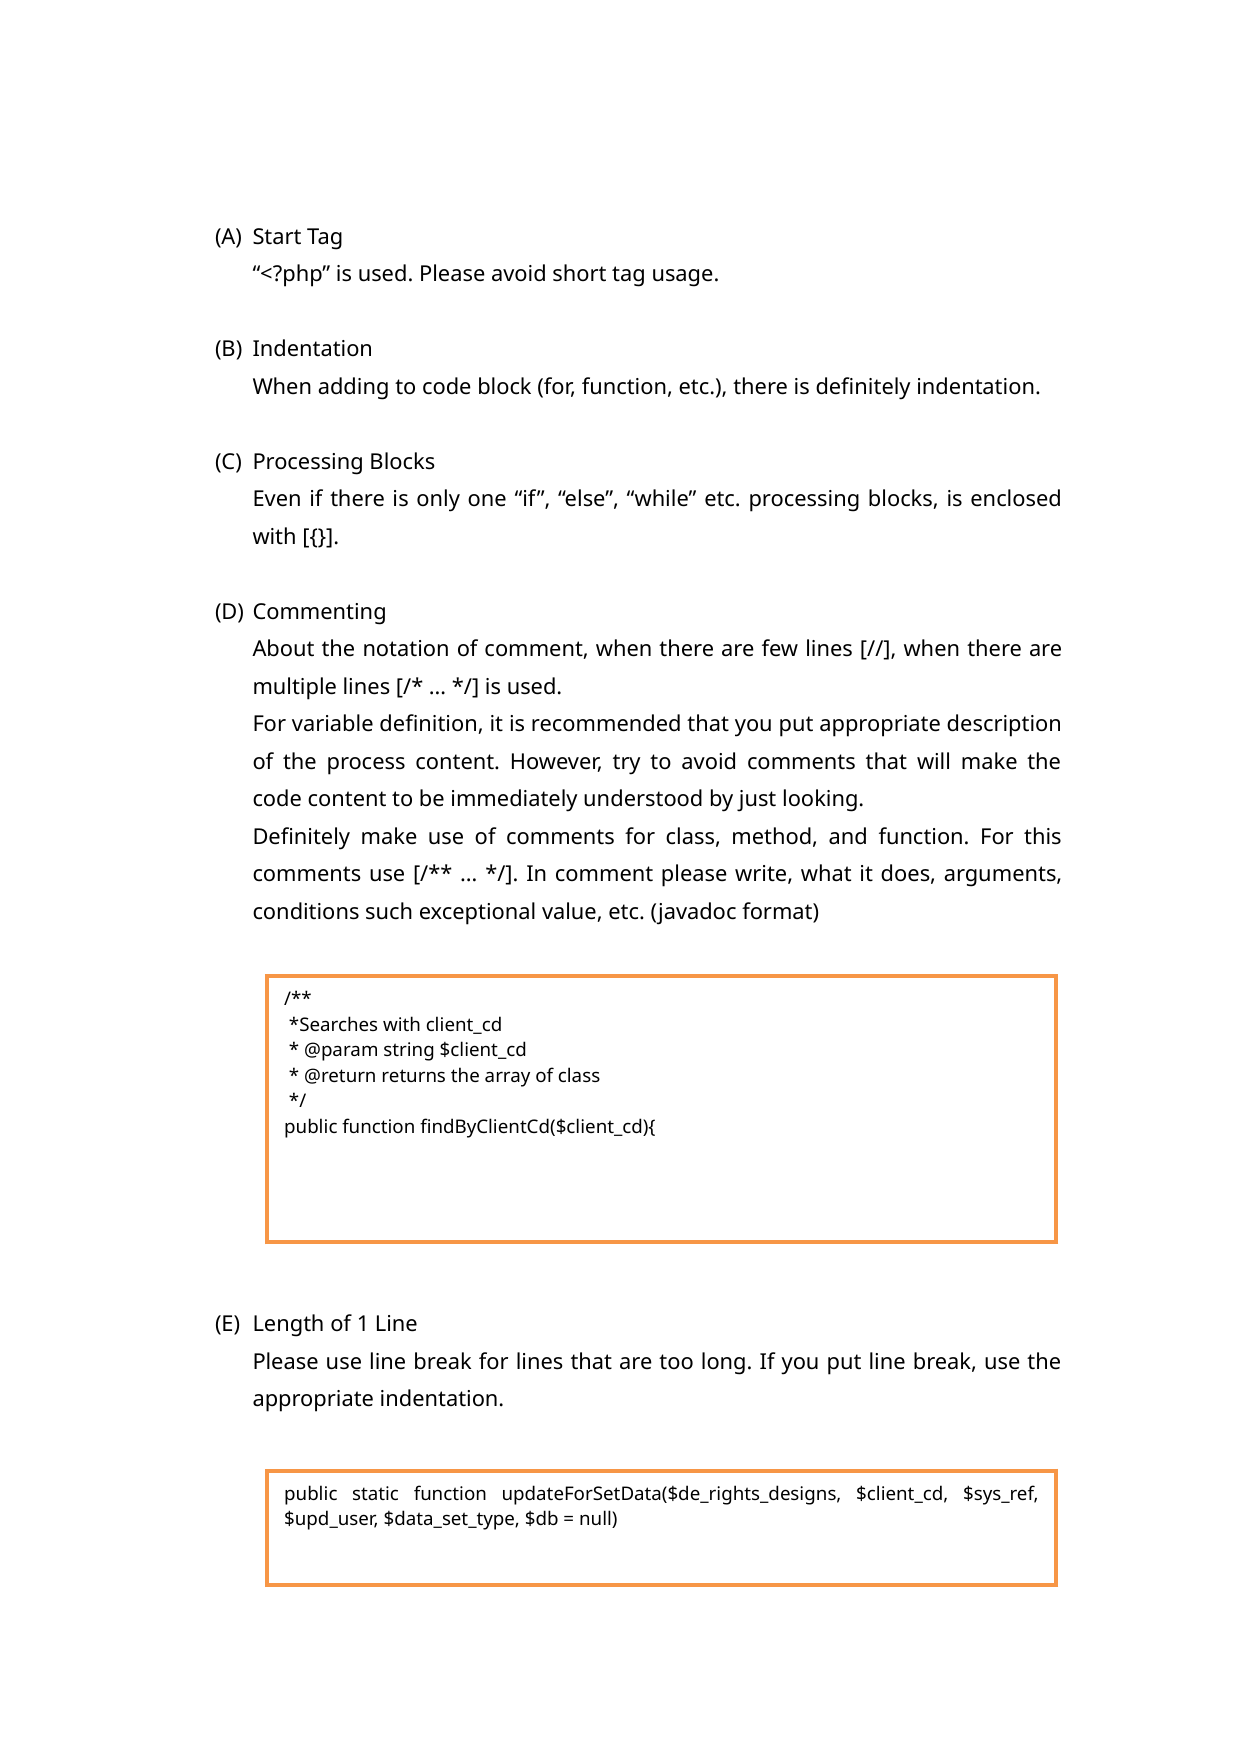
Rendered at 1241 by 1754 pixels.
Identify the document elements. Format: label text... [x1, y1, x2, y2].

list Processing Blocks [215, 442, 1063, 479]
list Indentation [215, 329, 1063, 367]
list Start Tag [215, 217, 1063, 254]
list Please use line break for lines that are too long. If you put line break, use the appropriate indentation. [252, 1342, 1063, 1417]
list Definitely make use of comments for class, method, and function. For this comments use [/** … */]. In comment please write, what it does, arguments, conditions such exceptional value, etc. (javadoc format) [252, 817, 1063, 929]
list Length of 1 Line [215, 1304, 1063, 1342]
list Commenting [215, 592, 1063, 629]
list About the notation of comment, when there are few lines [//], when there are multiple lines [/* … */] is used. [252, 629, 1063, 704]
list When adding to code block (for, function, etc.), there is definitely indentation. [252, 367, 1063, 404]
list For variable definition, it is recommended that you put appropriate description of the process content. However, try to avoid comments that will make the code content to be immediately understood by just looking. [252, 704, 1063, 817]
list “<?php” is used. Please avoid short tag usage. [252, 254, 1063, 292]
list Even if there is only one “if”, “else”, “while” etc. processing blocks, is enclosed with [{}]. [252, 479, 1063, 554]
